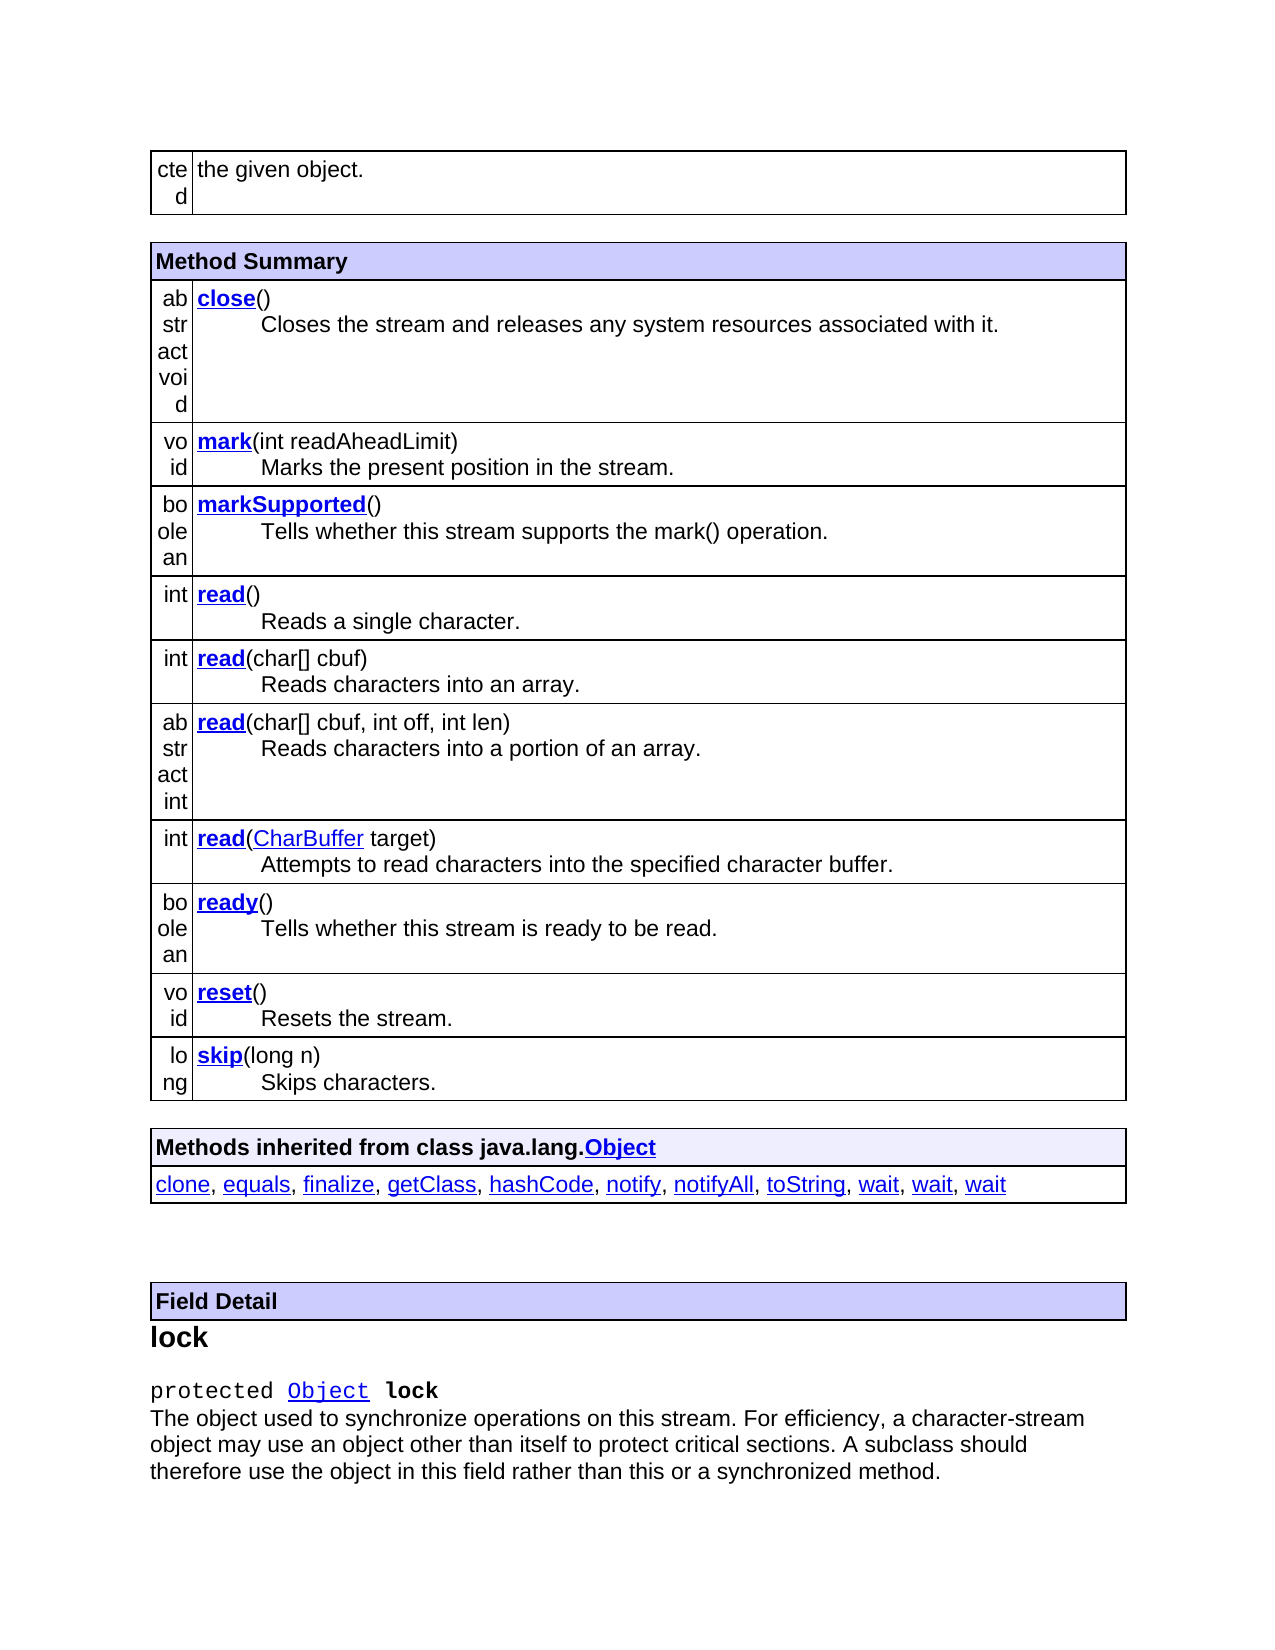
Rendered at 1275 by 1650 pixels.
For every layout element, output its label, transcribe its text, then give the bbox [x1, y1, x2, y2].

table_cell protected [152, 152, 192, 214]
table_header Method Summary [152, 243, 1125, 279]
table_cell abstract void [152, 281, 192, 422]
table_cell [193, 152, 1125, 214]
text The object used to synchronize operations on this stream. For efficiency, a character-stream object may use an object other than itself to protect critical sections. A subclass should therefore use the object in this field rather than this or a synchronized method. [150, 1405, 1125, 1484]
table_cell clone, equals, finalize, getClass, hashCode, notify, notifyAll, toString, wait, wait, wait [152, 1167, 1125, 1202]
table_header Methods inherited from class java.lang.Object [152, 1129, 1125, 1165]
table_cell read(char[] cbuf) Reads characters into an array. [193, 641, 1125, 702]
table_cell close() Closes the stream and releases any system resources associated with it. [193, 281, 1125, 422]
table_cell long [152, 1038, 192, 1100]
table_cell skip(long n) Skips characters. [193, 1038, 1125, 1100]
table_cell abstract int [152, 704, 192, 819]
table_cell reset() Resets the stream. [193, 974, 1125, 1036]
table_cell void [152, 423, 192, 485]
table_cell mark(int readAheadLimit) Marks the present position in the stream. [193, 423, 1125, 485]
table_cell read() Reads a single character. [193, 577, 1125, 639]
table_cell int [152, 577, 192, 639]
table_cell int [152, 821, 192, 882]
subtitle lock [150, 1321, 1125, 1354]
table_cell boolean [152, 884, 192, 972]
table_cell ready() Tells whether this stream is ready to be read. [193, 884, 1125, 972]
table_cell int [152, 641, 192, 702]
table_cell read(CharBuffer target) Attempts to read characters into the specified character buffer. [193, 821, 1125, 882]
table_header Field Detail [152, 1283, 1125, 1319]
table_cell void [152, 974, 192, 1036]
text protected Object lock [150, 1379, 1125, 1405]
table_cell markSupported() Tells whether this stream supports the mark() operation. [193, 487, 1125, 575]
table_cell boolean [152, 487, 192, 575]
table_cell read(char[] cbuf, int off, int len) Reads characters into a portion of an array. [193, 704, 1125, 819]
